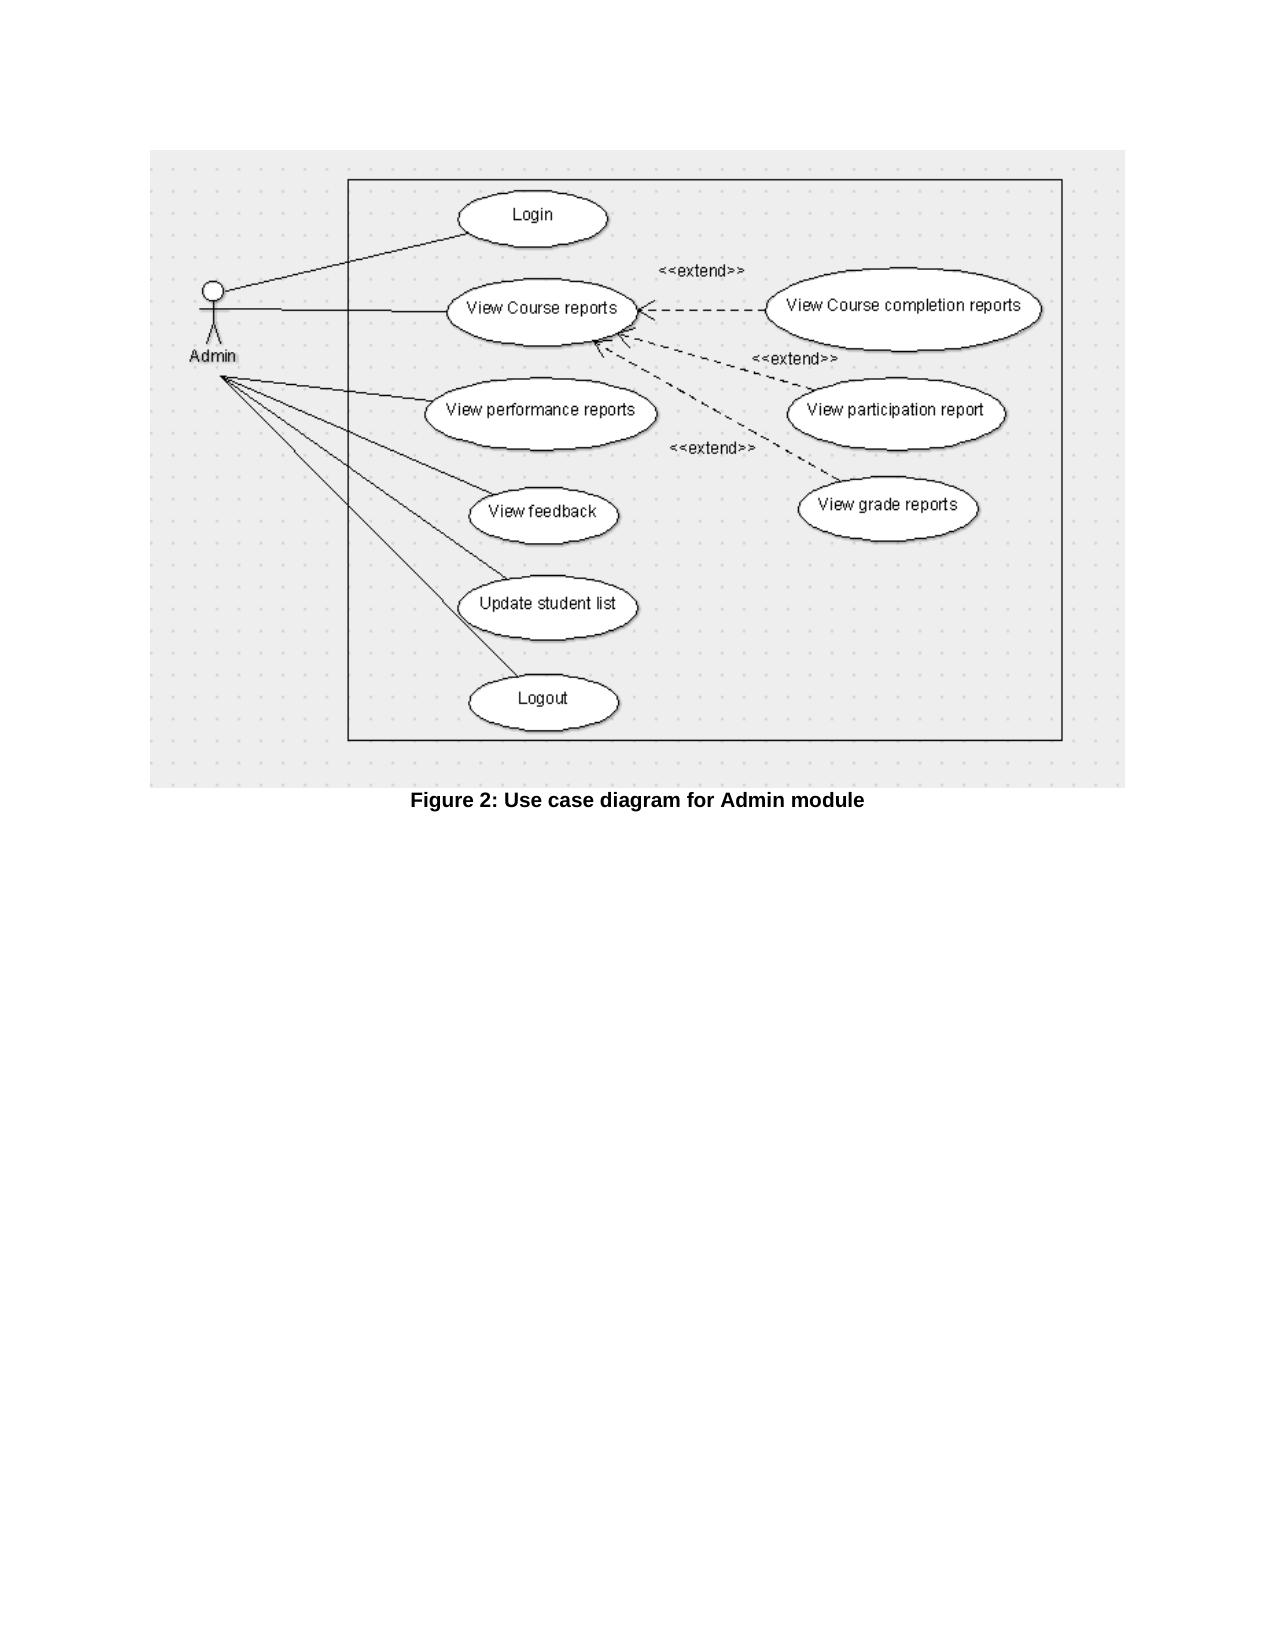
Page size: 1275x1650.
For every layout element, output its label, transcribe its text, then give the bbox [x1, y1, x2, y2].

text Figure 2: Use case diagram for Admin module [150, 788, 1125, 811]
picture [150, 150, 1125, 788]
